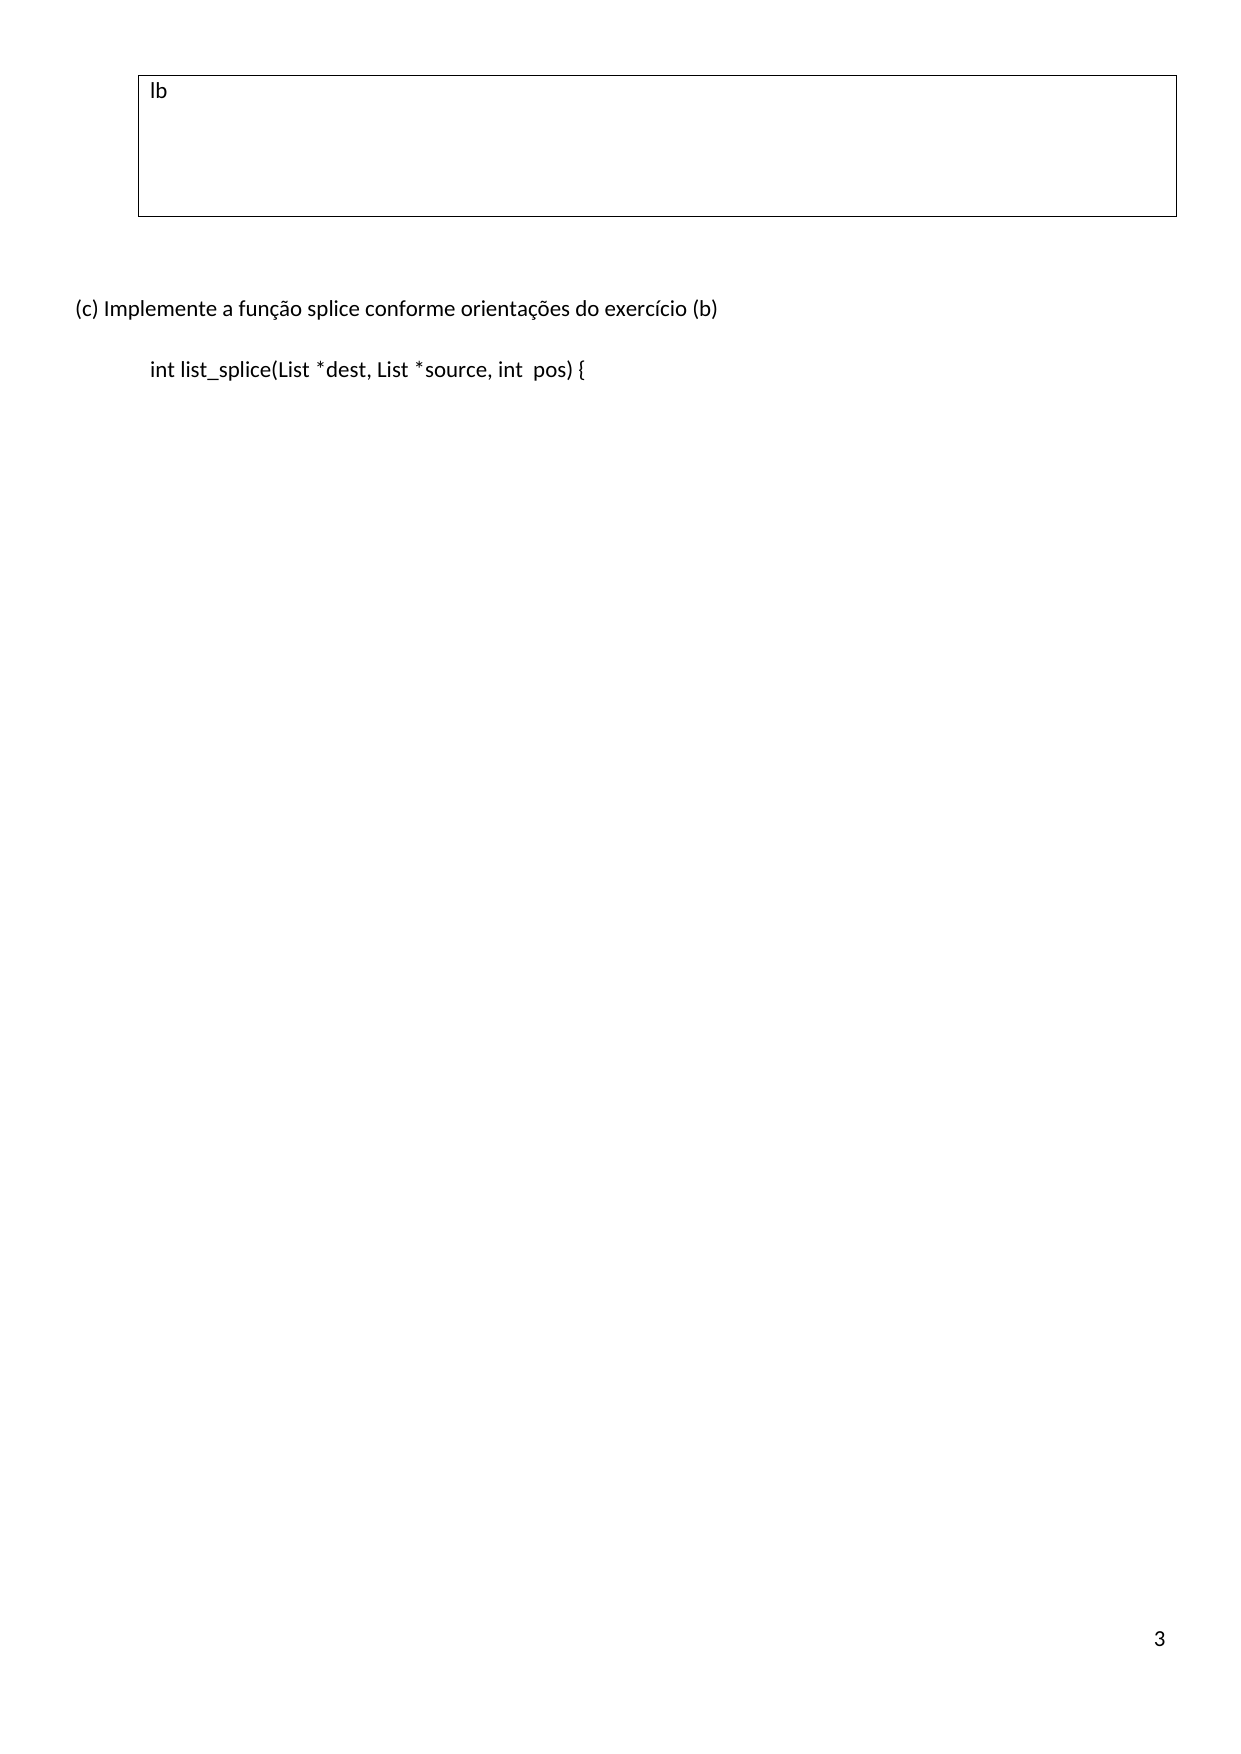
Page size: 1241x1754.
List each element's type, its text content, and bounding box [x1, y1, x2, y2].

text int list_splice(List *dest, List *source, int pos) { [150, 355, 1165, 383]
table_header lb [139, 76, 1176, 216]
text (c) Implemente a função splice conforme orientações do exercício (b) [75, 294, 1165, 322]
